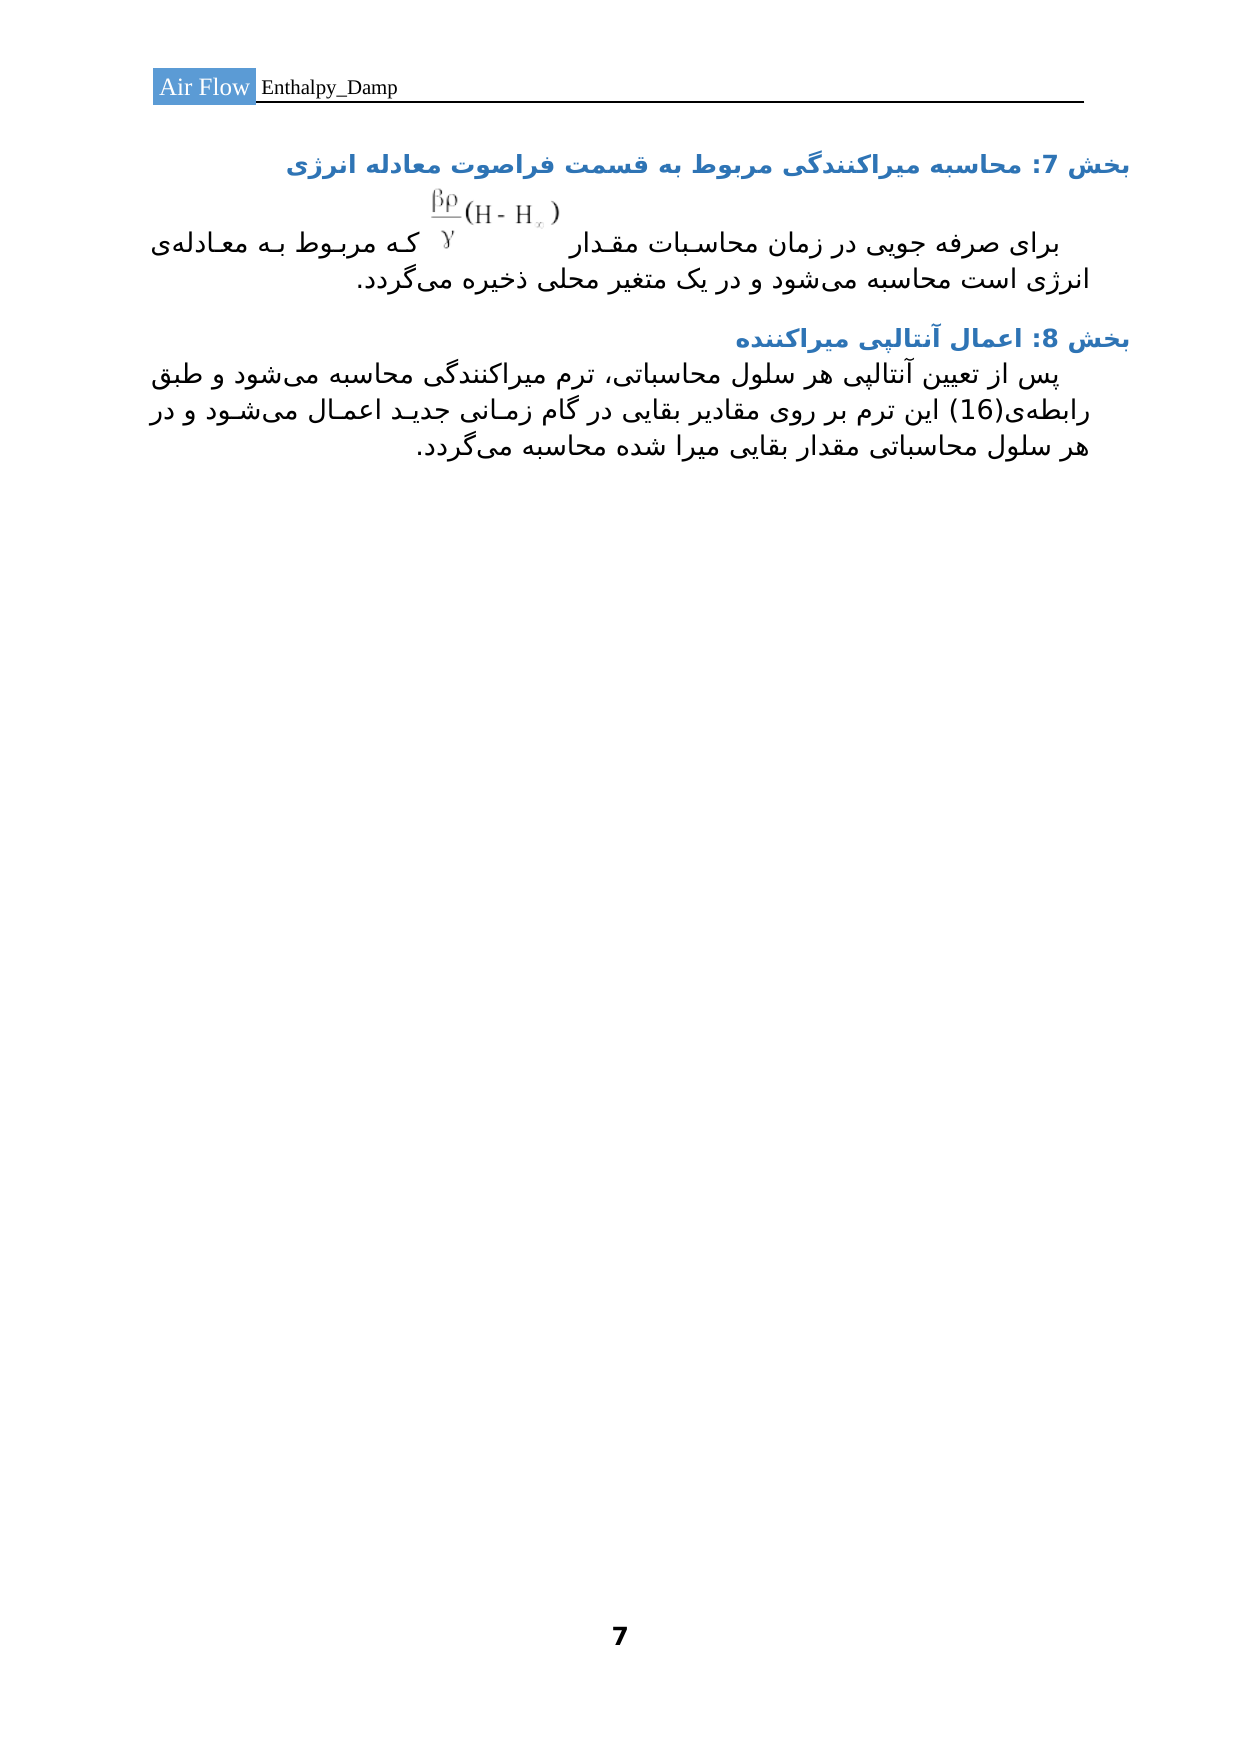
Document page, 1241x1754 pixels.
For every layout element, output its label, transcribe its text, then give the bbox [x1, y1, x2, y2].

text پس از تعیین آنتالپی هر سلول محاسباتی، ترم میراکنندگی محاسبه می‌شود و طبق رابطه‌ی‏(16) این ترم بر روی مقادیر بقایی در گام زمانی جدید اعمال می‌شود و در هر سلول محاسباتی مقدار بقایی میرا شده محاسبه می‌گردد. [150, 358, 1090, 462]
text برای صرفه جویی در زمان محاسبات مقدار که مربوط به معادله‌ی انرژی است محاسبه می‌شود و در یک متغیر محلی ذخیره می‌گردد. [150, 183, 1090, 295]
text اعمال آنتالپی میراکننده [150, 325, 1023, 354]
text محاسبه میراکنندگی مربوط به قسمت فراصوت معادله انرژی [150, 150, 1023, 179]
